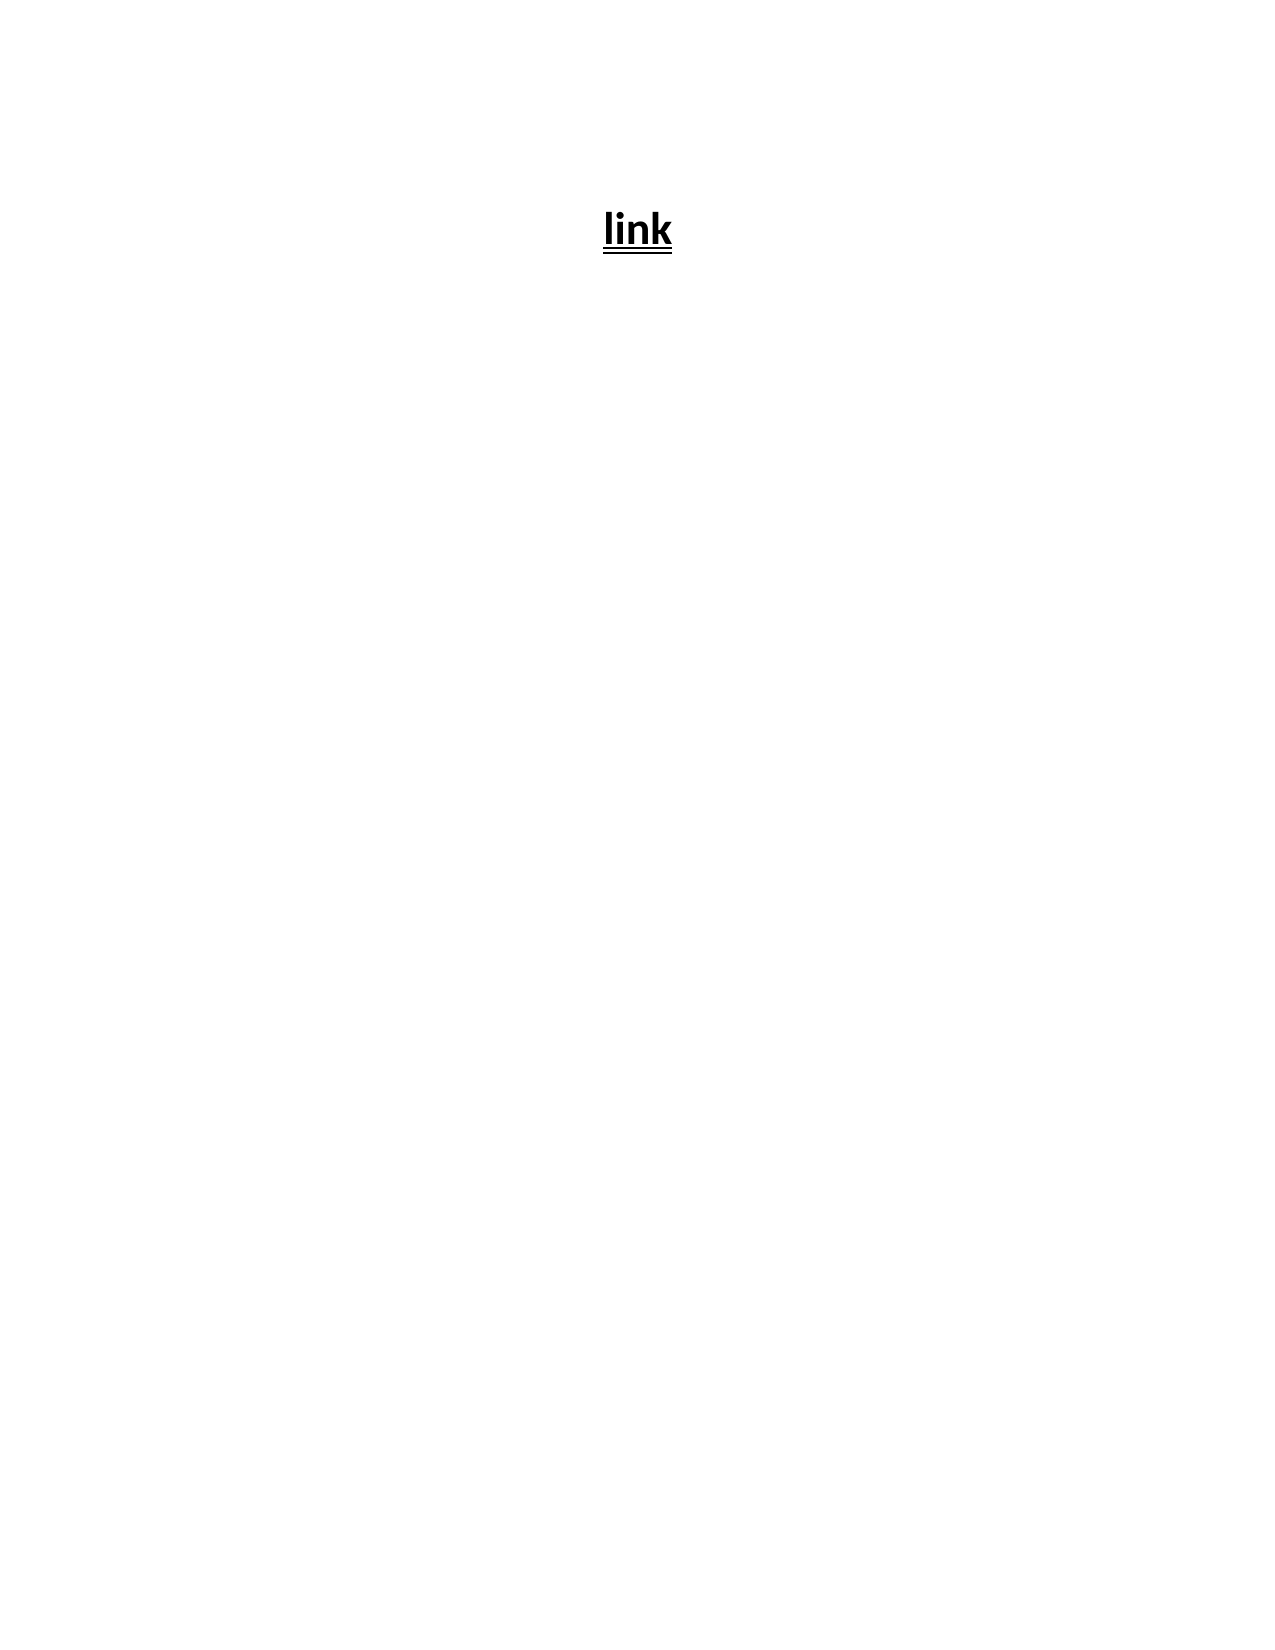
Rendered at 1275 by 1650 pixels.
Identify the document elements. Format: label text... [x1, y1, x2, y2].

subtitle link [150, 200, 1125, 256]
